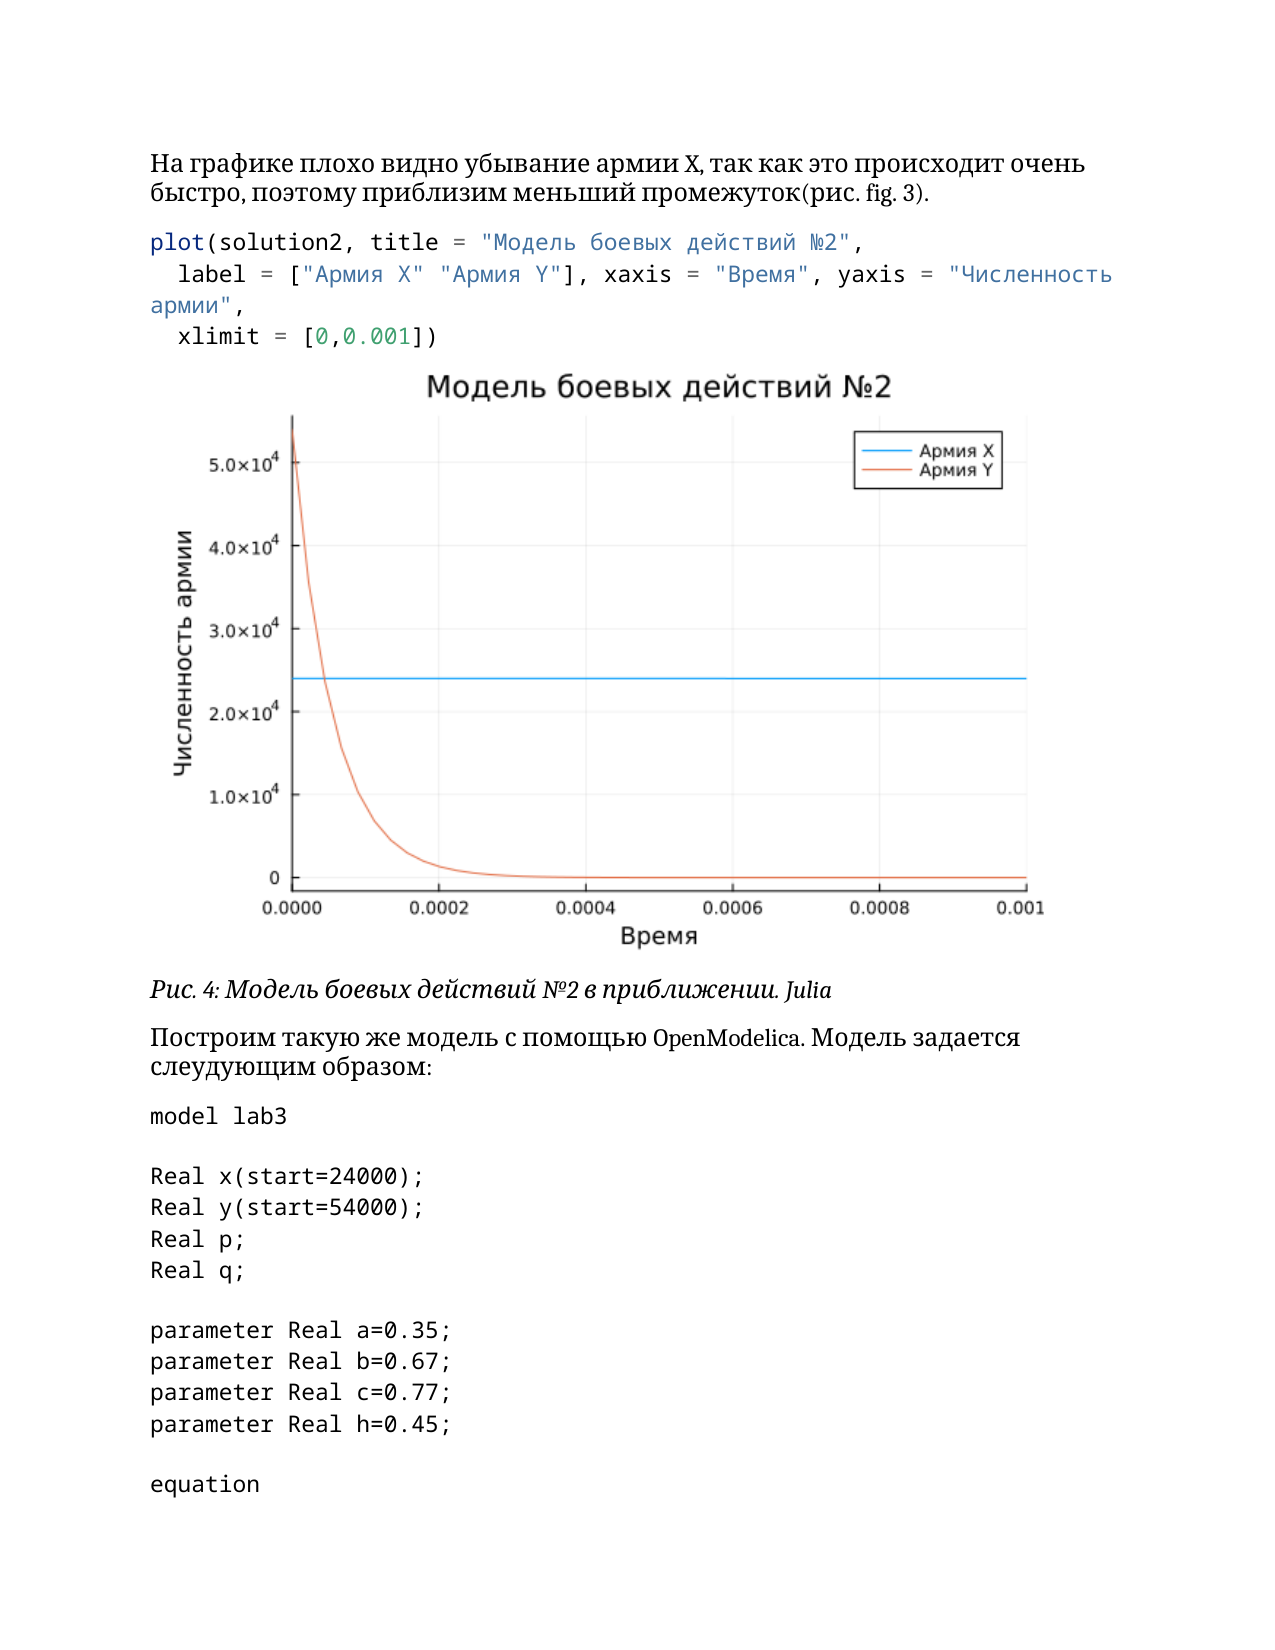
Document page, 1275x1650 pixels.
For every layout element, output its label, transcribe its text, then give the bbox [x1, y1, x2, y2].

text Рис. 4: Модель боевых действий №2 в приближении. Julia [150, 976, 1125, 1005]
picture [168, 372, 1044, 956]
text На графике плохо видно убывание армии X, так как это происходит очень быстро, поэтому приблизим меньший промежуток(рис. fig. 3). [150, 150, 1125, 207]
text plot(solution2, title = "Модель боевых действий №2", label = ["Армия X" "Армия Y"], xaxis = "Время", yaxis = "Численность армии", xlimit = [0,0.001]) [150, 226, 1125, 351]
text Построим такую же модель с помощью OpenModelica. Модель задается слеудующим образом: [150, 1024, 1125, 1081]
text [150, 1100, 1125, 1499]
